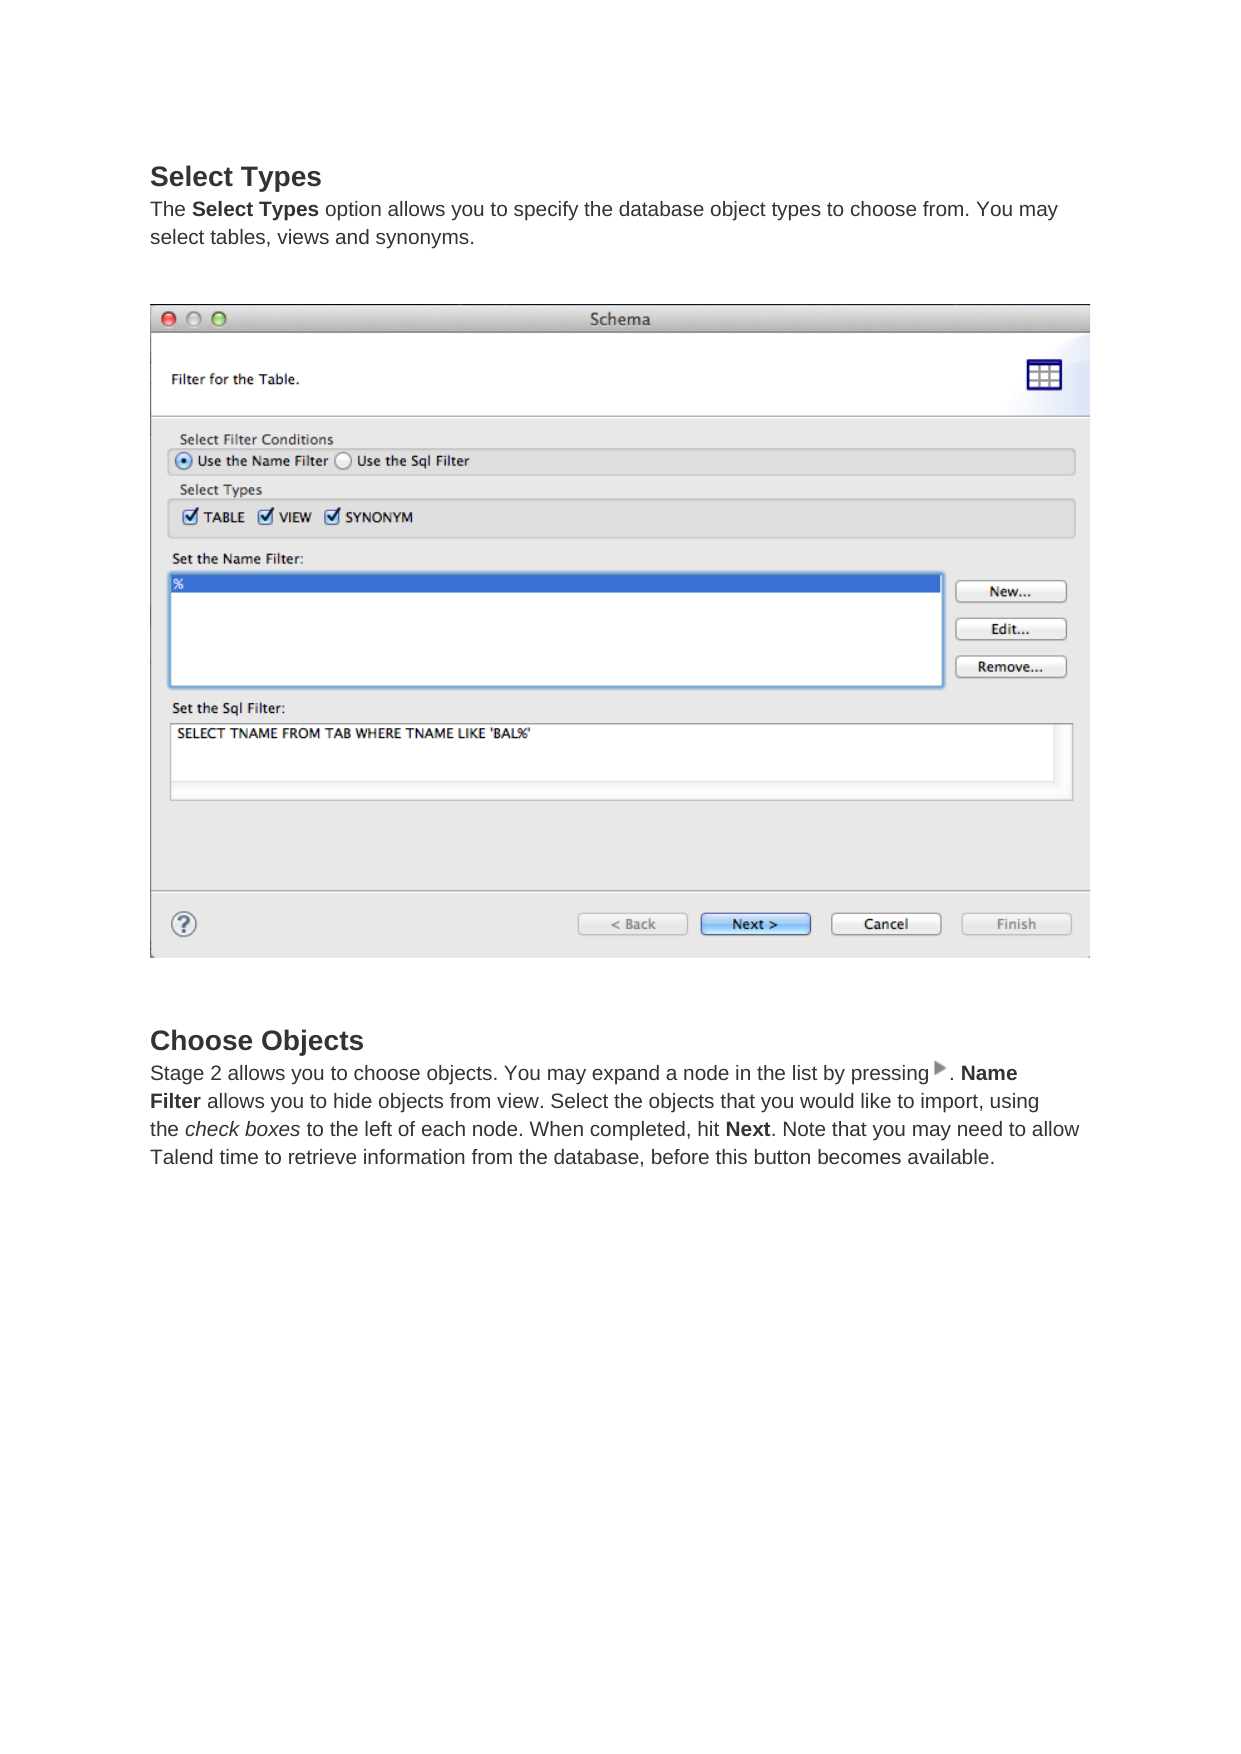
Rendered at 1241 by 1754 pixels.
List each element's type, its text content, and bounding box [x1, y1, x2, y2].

subtitle Choose Objects [150, 1014, 1090, 1056]
subtitle Select Types [150, 150, 1090, 192]
text The Select Types option allows you to specify the database object types to choose from. You may select tables, views and synonyms. [150, 192, 1090, 248]
picture [930, 1058, 949, 1080]
text Stage 2 allows you to choose objects. You may expand a node in the list by pressing. Name Filter allows you to hide objects from view. Select the objects that you would like to import, using the check boxes to the left of each node. When completed, hit Next. Note that you may need to allow Talend time to retrieve information from the database, before this button becomes available. [150, 1056, 1090, 1169]
picture [150, 304, 1091, 958]
